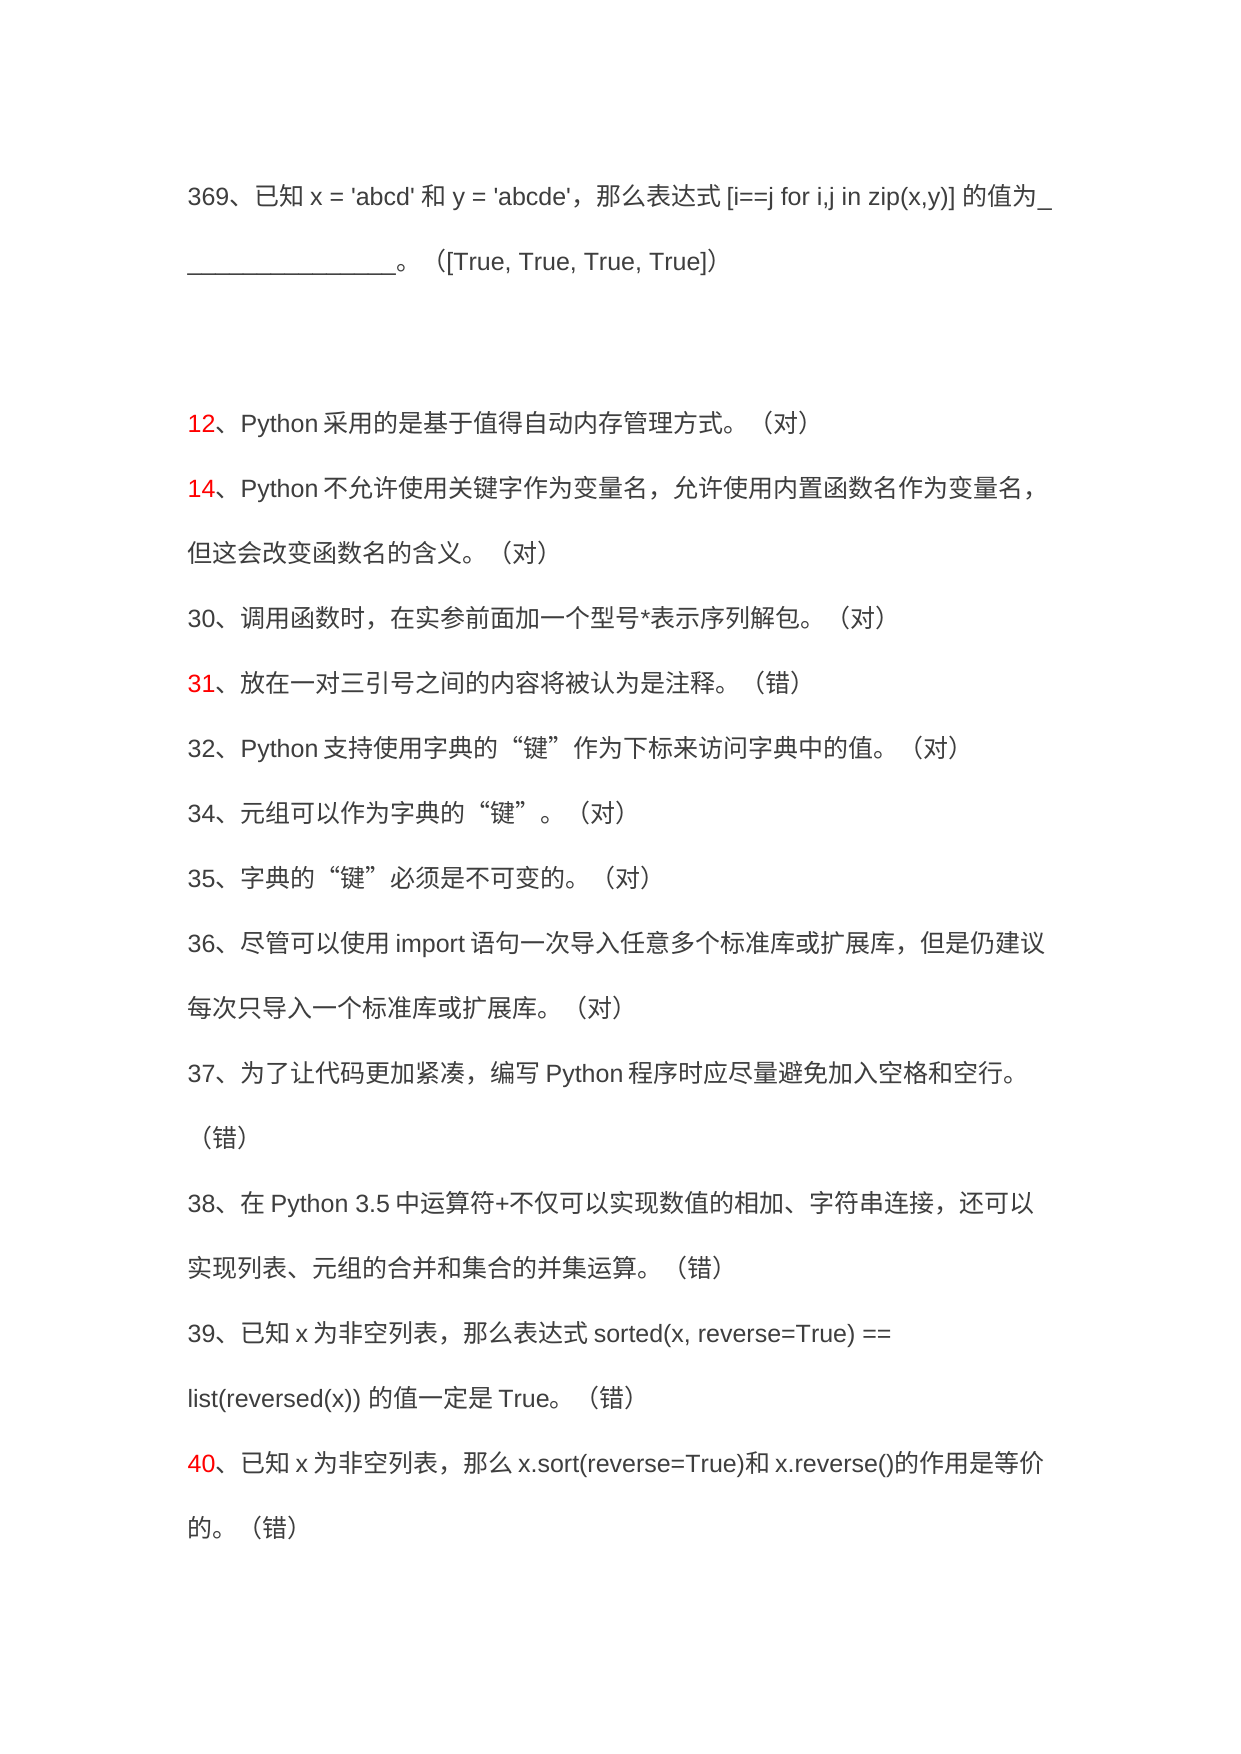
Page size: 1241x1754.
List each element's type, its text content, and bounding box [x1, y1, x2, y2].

text 12、Python采用的是基于值得自动内存管理方式。（对） [187, 389, 1053, 454]
text 32、Python支持使用字典的“键”作为下标来访问字典中的值。（对） [187, 714, 1053, 779]
text 38、在Python 3.5中运算符+不仅可以实现数值的相加、字符串连接，还可以实现列表、元组的合并和集合的并集运算。（错） [187, 1169, 1053, 1299]
text 31、放在一对三引号之间的内容将被认为是注释。（错） [187, 649, 1053, 714]
text 30、调用函数时，在实参前面加一个型号*表示序列解包。（对） [187, 584, 1053, 649]
text 40、已知x为非空列表，那么x.sort(reverse=True)和x.reverse()的作用是等价的。（错） [187, 1429, 1053, 1559]
text 34、元组可以作为字典的“键”。（对） [187, 779, 1053, 844]
text 14、Python不允许使用关键字作为变量名，允许使用内置函数名作为变量名，但这会改变函数名的含义。（对） [187, 454, 1053, 584]
text 369、已知 x = 'abcd' 和 y = 'abcde'，那么表达式 [i==j for i,j in zip(x,y)] 的值为________________。（[True, True, True, True]） [187, 162, 1053, 292]
text 37、为了让代码更加紧凑，编写Python程序时应尽量避免加入空格和空行。（错） [187, 1039, 1053, 1169]
text 39、已知x为非空列表，那么表达式 sorted(x, reverse=True) == list(reversed(x)) 的值一定是True。（错） [187, 1299, 1053, 1429]
text 35、字典的“键”必须是不可变的。（对） [187, 844, 1053, 909]
text 36、尽管可以使用import语句一次导入任意多个标准库或扩展库，但是仍建议每次只导入一个标准库或扩展库。（对） [187, 909, 1053, 1039]
